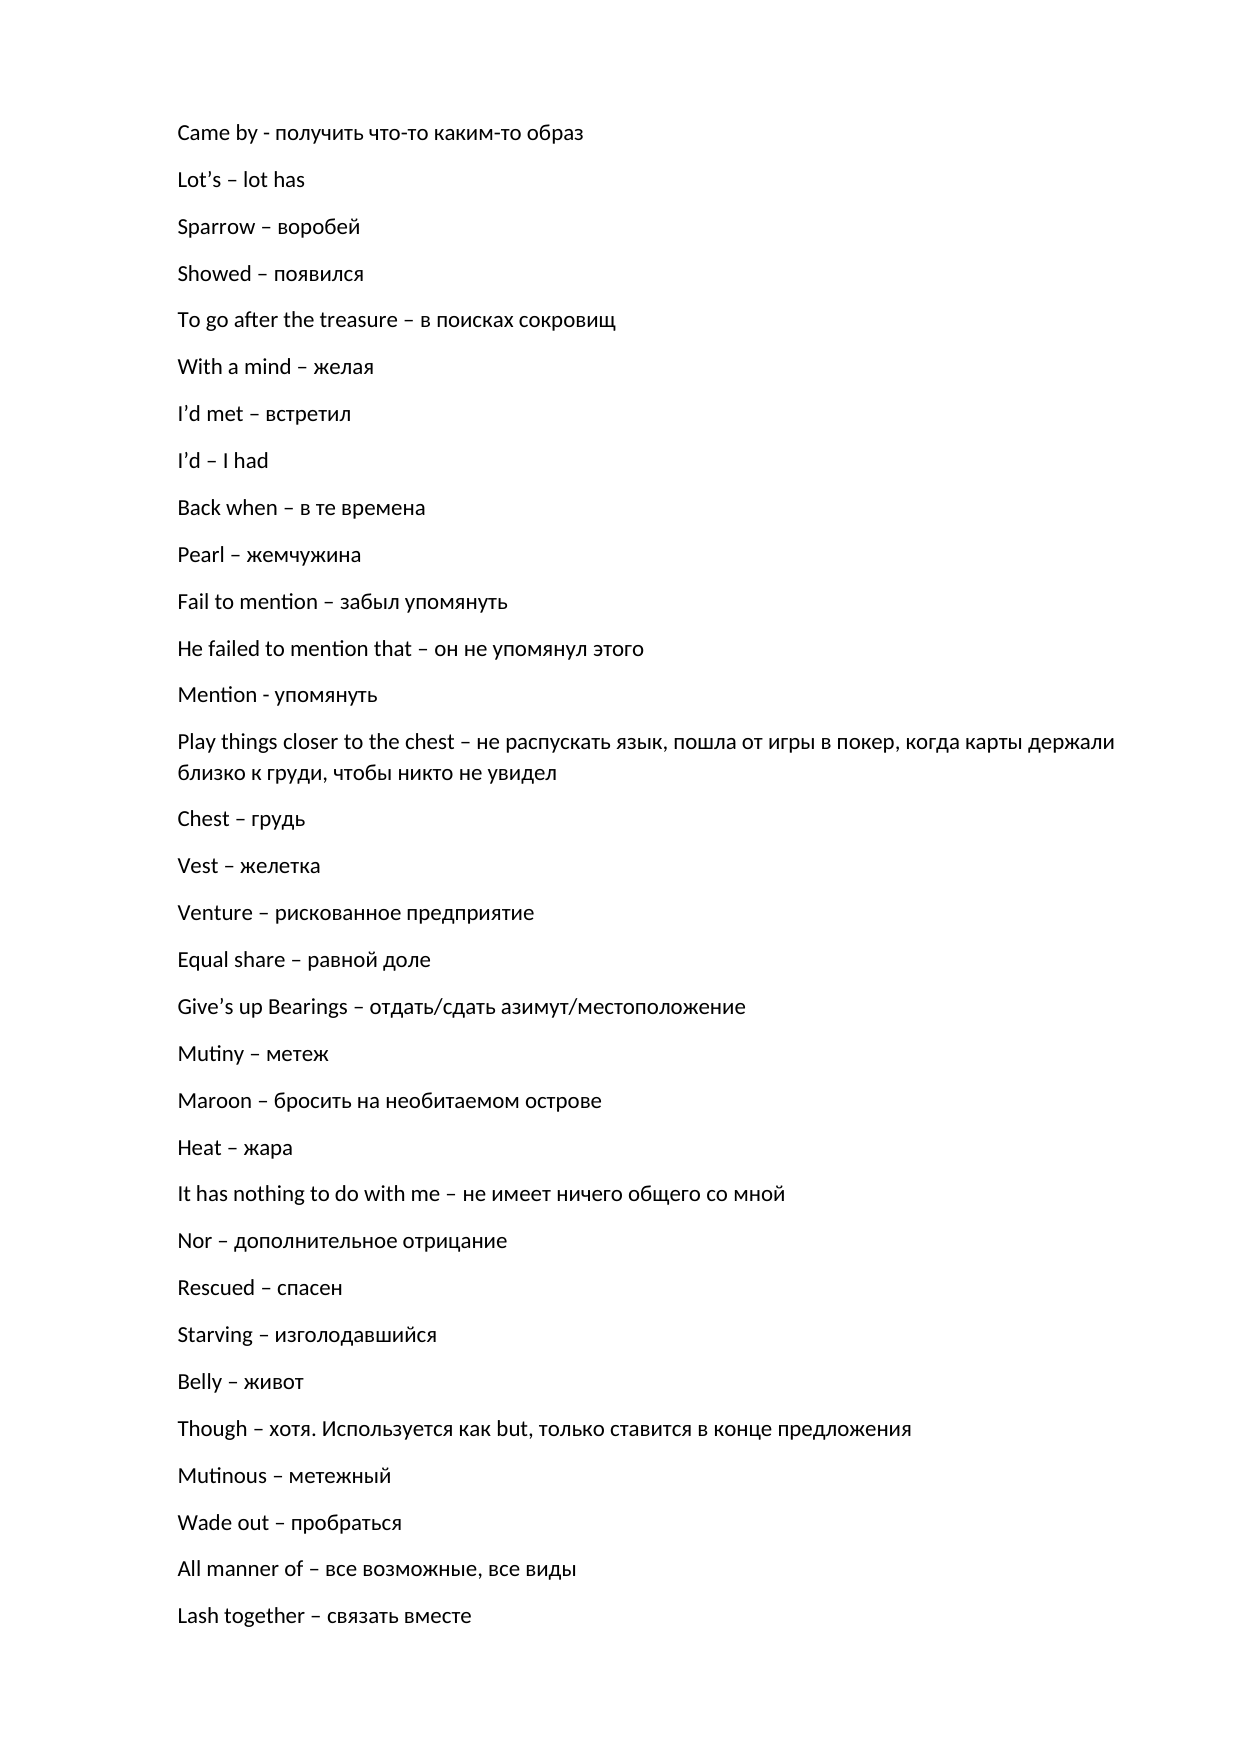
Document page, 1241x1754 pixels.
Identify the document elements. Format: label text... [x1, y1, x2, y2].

text Back when – в те времена [177, 493, 1152, 521]
text Lot’s – lot has [177, 165, 1152, 193]
text Though – хотя. Используется как but, только ставится в конце предложения [177, 1414, 1152, 1442]
text Lash together – связать вместе [177, 1601, 1152, 1629]
text Mention - упомянуть [177, 681, 1152, 709]
text Give’s up Bearings – отдать/сдать азимут/местоположение [177, 992, 1152, 1020]
text I’d met – встретил [177, 399, 1152, 427]
text Maroon – бросить на необитаемом острове [177, 1086, 1152, 1114]
text I’d – I had [177, 446, 1152, 474]
text All manner of – все возможные, все виды [177, 1554, 1152, 1583]
text Venture – рискованное предприятие [177, 898, 1152, 926]
text Equal share – равной доле [177, 945, 1152, 973]
text Fail to mention – забыл упомянуть [177, 587, 1152, 615]
text Wade out – пробраться [177, 1508, 1152, 1536]
text Rescued – спасен [177, 1273, 1152, 1301]
text Showed – появился [177, 259, 1152, 287]
text Vest – желетка [177, 851, 1152, 879]
text It has nothing to do with me – не имеет ничего общего со мной [177, 1179, 1152, 1208]
text Mutiny – метеж [177, 1039, 1152, 1067]
text Starving – изголодавшийся [177, 1320, 1152, 1348]
text To go after the treasure – в поисках сокровищ [177, 306, 1152, 334]
text Chest – грудь [177, 804, 1152, 833]
text Came by - получить что-то каким-то образ [177, 118, 1152, 146]
text Nor – дополнительное отрицание [177, 1226, 1152, 1254]
text With a mind – желая [177, 352, 1152, 381]
text Mutinous – метежный [177, 1461, 1152, 1489]
text Pearl – жемчужина [177, 540, 1152, 568]
text Sparrow – воробей [177, 212, 1152, 240]
text Play things closer to the chest – не распускать язык, пошла от игры в покер, когда карты держали близко к груди, чтобы никто не увидел [177, 727, 1152, 786]
text Heat – жара [177, 1133, 1152, 1161]
text Belly – живот [177, 1367, 1152, 1395]
text He failed to mention that – он не упомянул этого [177, 634, 1152, 662]
